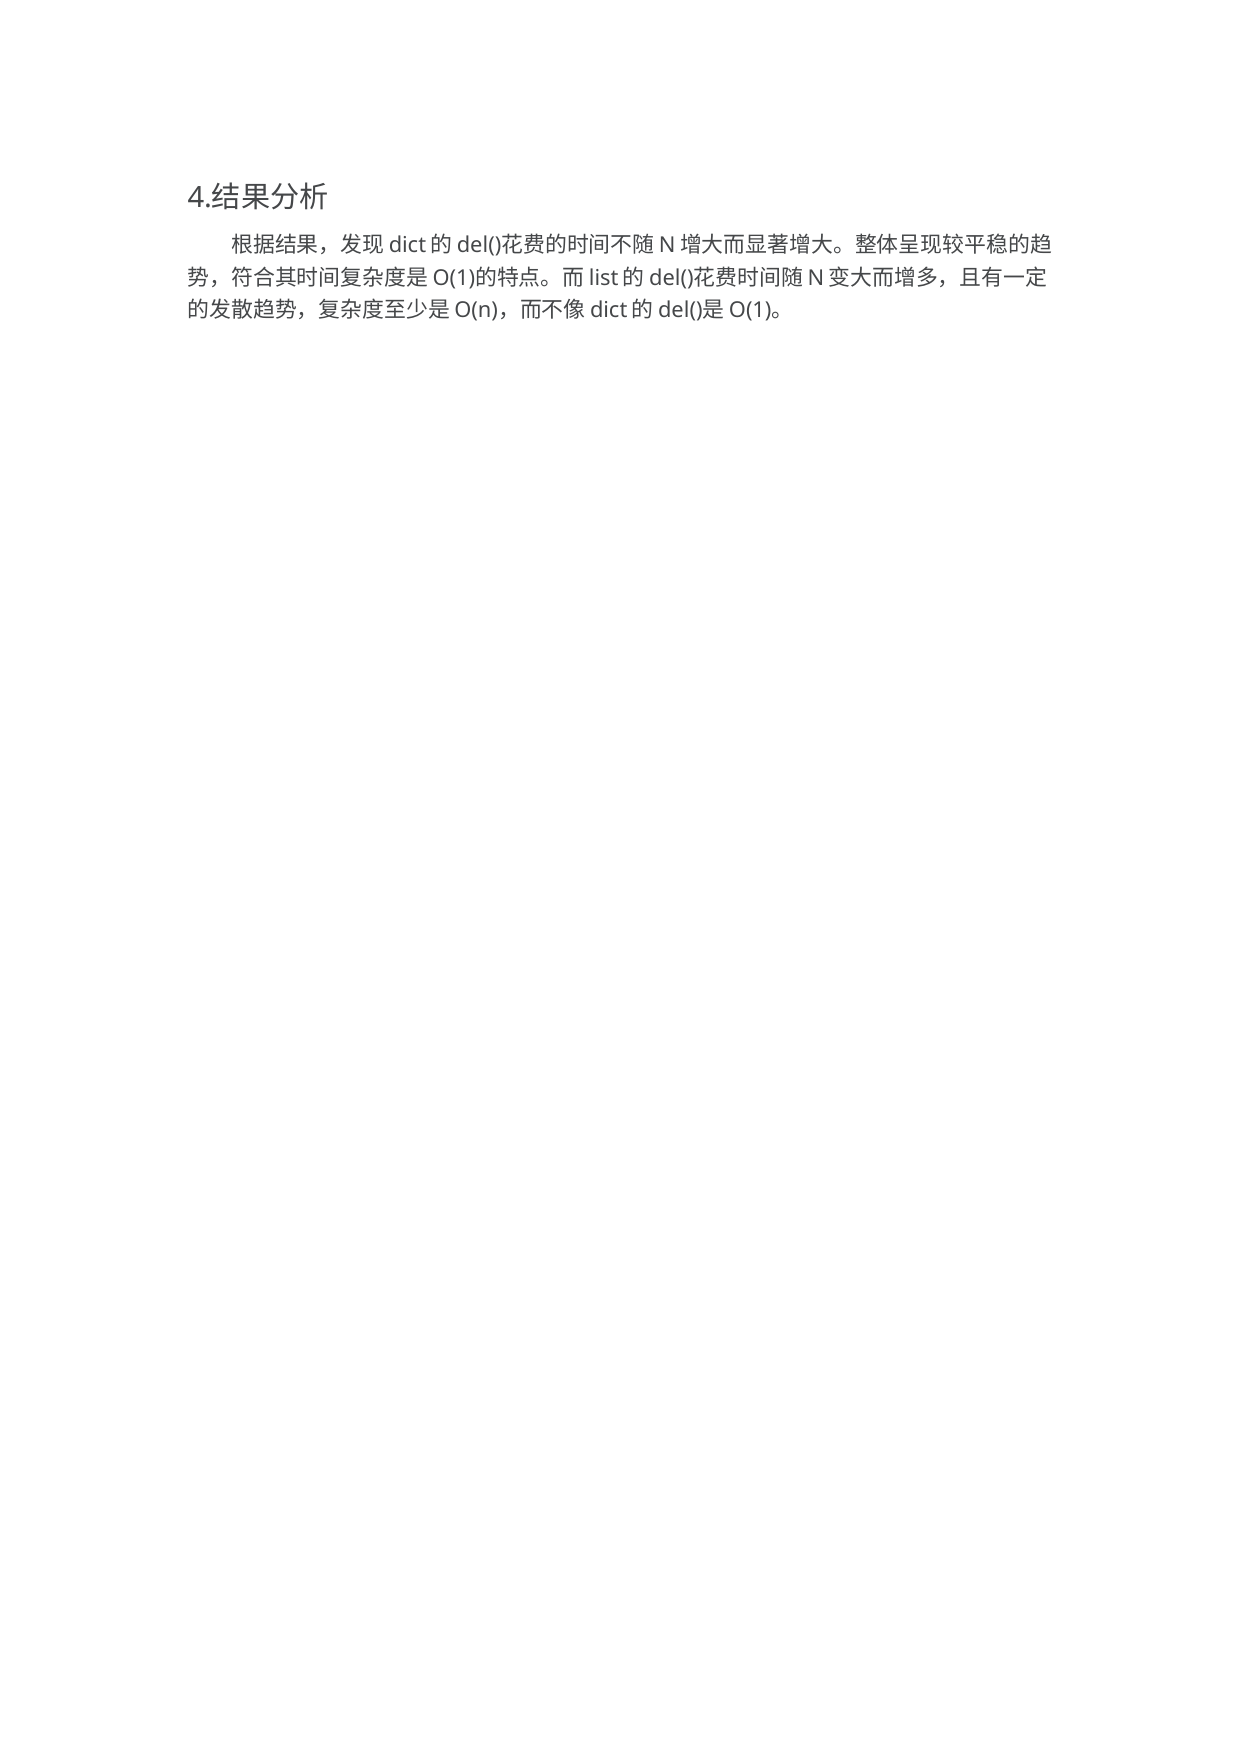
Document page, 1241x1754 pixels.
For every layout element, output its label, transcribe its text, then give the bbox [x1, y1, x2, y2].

text 根据结果，发现dict的del()花费的时间不随N增大而显著增大。整体呈现较平稳的趋势，符合其时间复杂度是O(1)的特点。而list的del()花费时间随N变大而增多，且有一定的发散趋势，复杂度至少是O(n)，而不像dict的del()是O(1)。 [187, 227, 1053, 324]
text 4.结果分析 [187, 162, 1053, 227]
